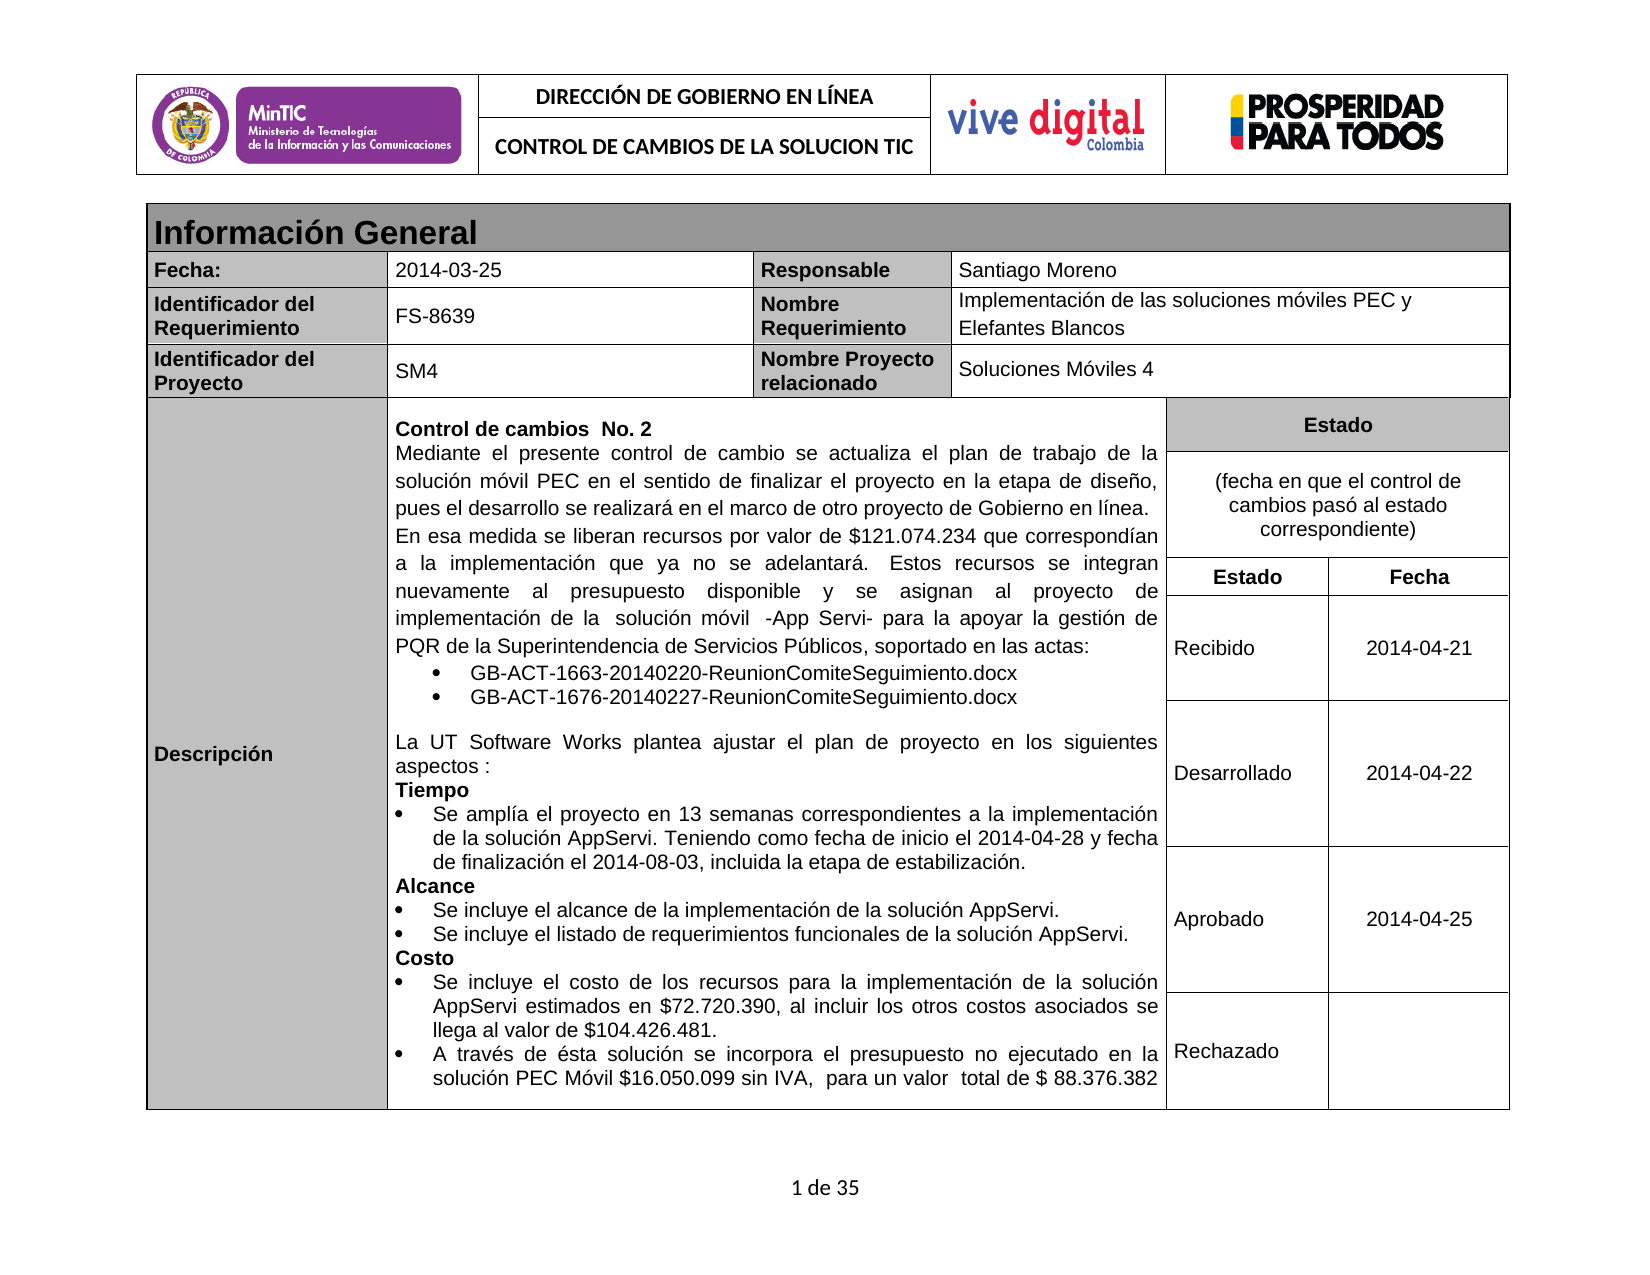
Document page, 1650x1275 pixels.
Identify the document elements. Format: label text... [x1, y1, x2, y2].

table_cell Rechazado [1167, 993, 1328, 1109]
table_cell Nombre Requerimiento [754, 288, 951, 343]
table_cell Soluciones Móviles 4 [952, 345, 1509, 397]
table_cell (fecha en que el control de cambios pasó al estado correspondiente) [1167, 451, 1509, 557]
table_cell Nombre Proyecto relacionado [754, 345, 951, 397]
table_cell Implementación de las soluciones móviles PEC y Elefantes Blancos [952, 288, 1509, 343]
table_cell 2014-03-25 [388, 252, 753, 287]
table_cell Control de cambios No. 2 Mediante el presente control de cambio se actualiza el plan de trabajo de la solución móvil PEC en el sentido de finalizar el proyecto en la etapa de diseño, pues el desarrollo se realizará en el marco de otro proyecto de Gobierno en línea. En esa medida se liberan recursos por valor de $121.074.234 que correspondían a la implementación que ya no se adelantará. Estos recursos se integran nuevamente al presupuesto disponible y se asignan al proyecto de implementación de la solución móvil -App Servi- para la apoyar la gestión de PQR de la Superintendencia de Servicios Públicos, soportado en las actas: GB-ACT-1663-20140220-ReunionComiteSeguimiento.docx GB-ACT-1676-20140227-ReunionComiteSeguimiento.docx La UT Software Works plantea ajustar el plan de proyecto en los siguientes aspectos : Tiempo Se amplía el proyecto en 13 semanas correspondientes a la implementación de la solución AppServi. Teniendo como fecha de inicio el 2014-04-28 y fecha de finalización el 2014-08-03, incluida la etapa de estabilización. Alcance Se incluye el alcance de la implementación de la solución AppServi. Se incluye el listado de requerimientos funcionales de la solución AppServi. Costo Se incluye el costo de los recursos para la implementación de la solución AppServi estimados en $72.720.390, al incluir los otros costos asociados se llega al valor de $104.426.481. A través de ésta solución se incorpora el presupuesto no ejecutado en la solución PEC Móvil $16.050.099 sin IVA, para un valor total de $ 88.376.382 sin IVA y $ 102.516.603 incluido IVA. Se incluye la tabla de hitos de pago de la solución AppServi. Otros ajustes: Se ajustan los capítulos de créditos y audiencia incluyendo la entidad SSPD. Se incluyen las actividades sugeridas por sprint para la solución AppServi. Se agrega una nueva auditoría interna de calidad que aplica para ésta nueva solución. Se agrega una nueva tabla de Matriz de Riesgos, que aplican para la implementación de la solución AppServi. Se amplía la terminología agregando términos que aplican a la nueva solución AppServi. [388, 398, 1166, 1109]
table_header Información General [148, 204, 1509, 251]
table_cell Santiago Moreno [952, 252, 1509, 287]
picture [941, 91, 1154, 158]
table_cell Identificador del Proyecto [148, 345, 387, 397]
table_cell Aprobado [1167, 847, 1328, 992]
table_cell 2014-04-25 [1329, 846, 1509, 992]
table_cell Fecha [1329, 557, 1509, 595]
table_cell Responsable [754, 252, 951, 287]
table_cell FS-8639 [388, 288, 753, 343]
table_cell Identificador del Requerimiento [148, 288, 387, 343]
table_cell Recibido [1167, 596, 1328, 700]
table_cell Desarrollado [1167, 701, 1328, 846]
picture [1220, 87, 1453, 162]
table_cell Estado [1167, 558, 1328, 595]
picture [150, 82, 465, 167]
table_cell 2014-04-21 [1329, 595, 1509, 700]
table_cell Descripción [148, 398, 387, 1109]
table_cell Estado [1167, 397, 1509, 451]
table_cell [1329, 992, 1509, 1109]
table_cell Fecha: [148, 252, 387, 287]
table_cell SM4 [388, 345, 753, 397]
table_cell 2014-04-22 [1329, 700, 1509, 846]
